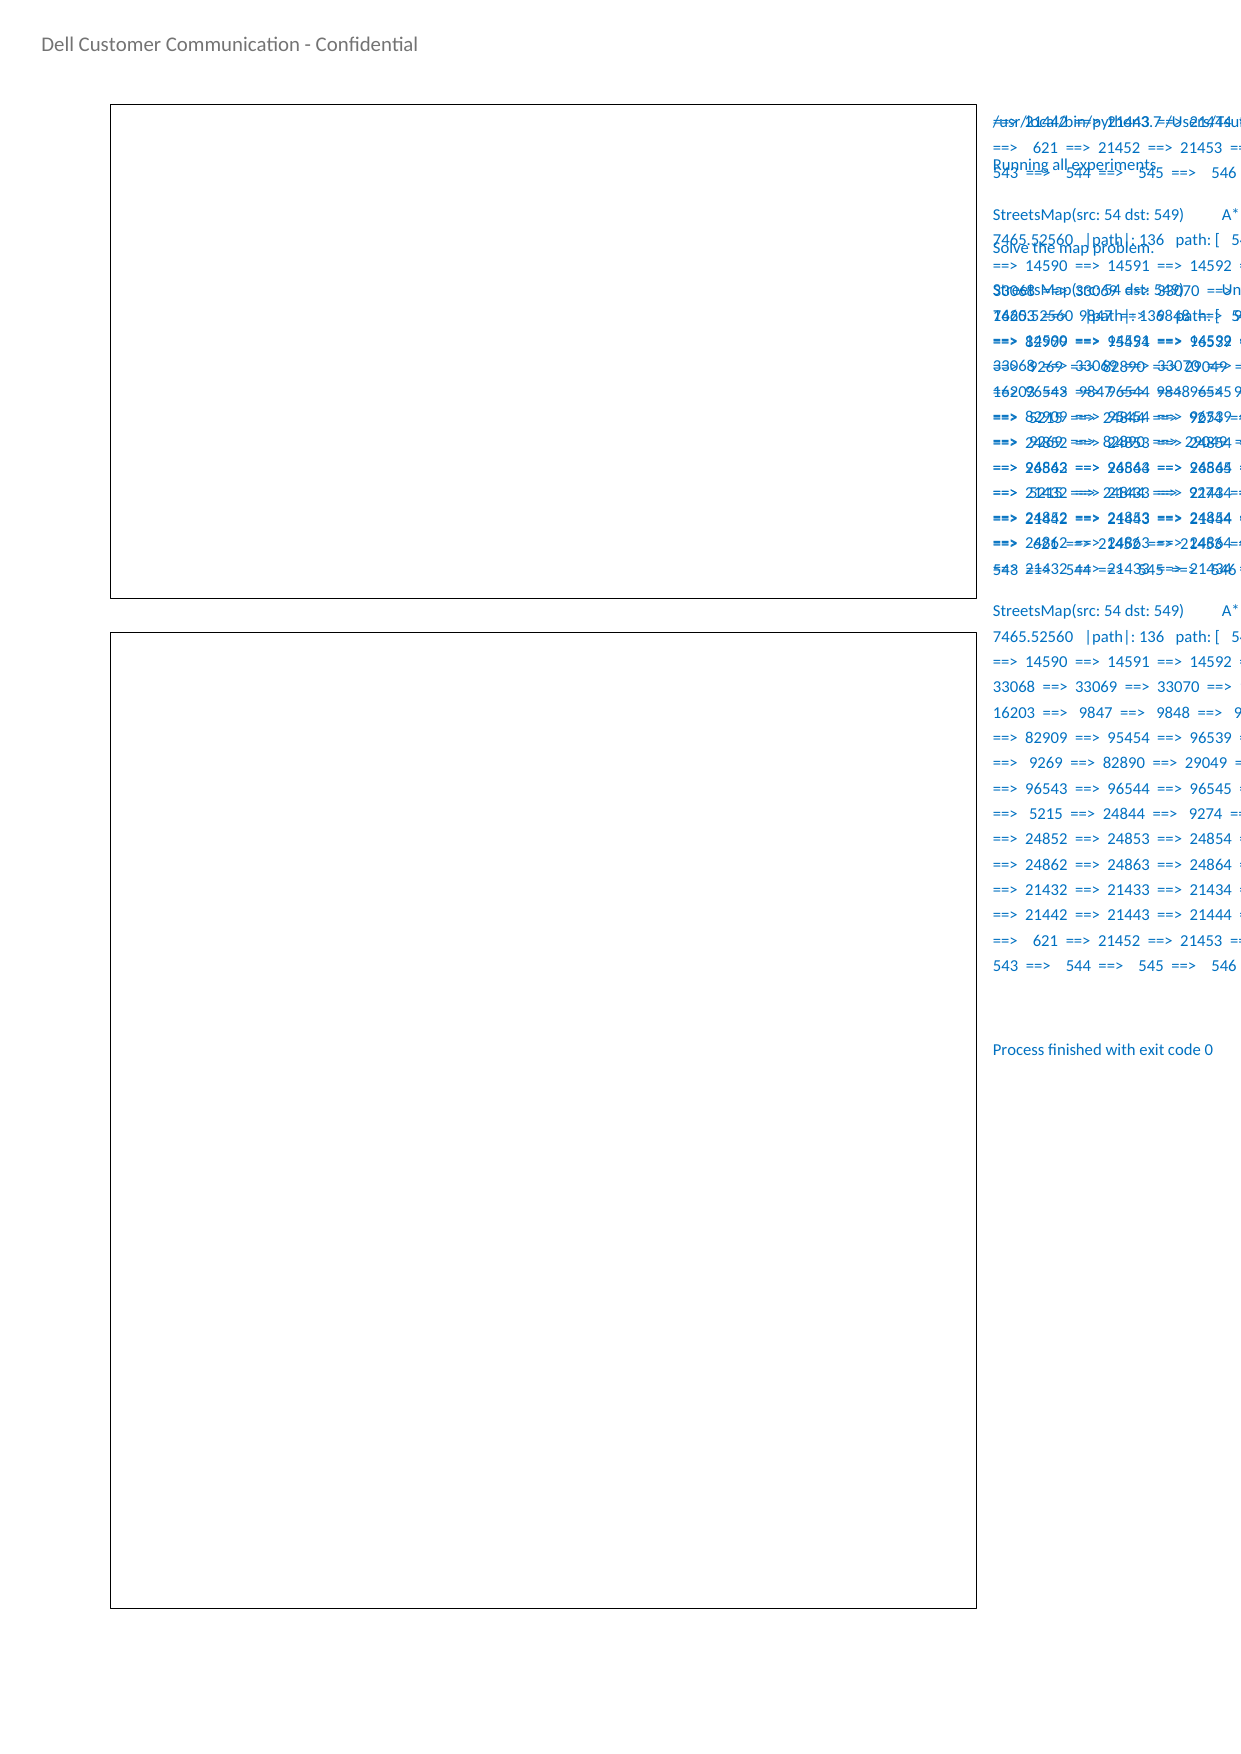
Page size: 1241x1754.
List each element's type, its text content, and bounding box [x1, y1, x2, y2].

list רטוב + יבש (1 נק׳): כפי שראינו בהרצאות ובתרגולים, היוריסטיקה פשוטה לבעיית המפה היא מרחק אווירי לפתרון. היכנסו לקובץ problems/map_heuristics.py וממשו את ההיוריסטיקה הזו במחלקה AirDistHeuristic (מלאו את המקומות החסרים תחת ההערות שהשארנו לכם שם). כעת הריצו שוב את הבעיה שפתרתם בסעיף הקודם, אך כעת בעזרת ההיוריסטיקה (מלאו ב- main.py את המשימות שקשורות לסעיף זה). העתיקו לדו"ח את פלט הריצה. כתוב בדו״ח את מס׳ פיתוחי המצבים היחסי שחסכנו לעומת הריצה העיוורת (ההפרש חלקי מס׳ הפיתוחים בריצה בלי עם ההיוריסטיקה). שימו לב: בכדי לחשב מרחק בין זוג Junctions, אין לחשב את המרחק האווירי ישירות על ידי קווי רוחב ואורך, אלא יש להשתמש במתודה calc_air_distance_from() של המחלקה Junction. תשובה: מספר פיתוחי המצבים היחסי שחסכנו לעומת הריצה העיוורת הוא . [187, 104, 1015, 1610]
